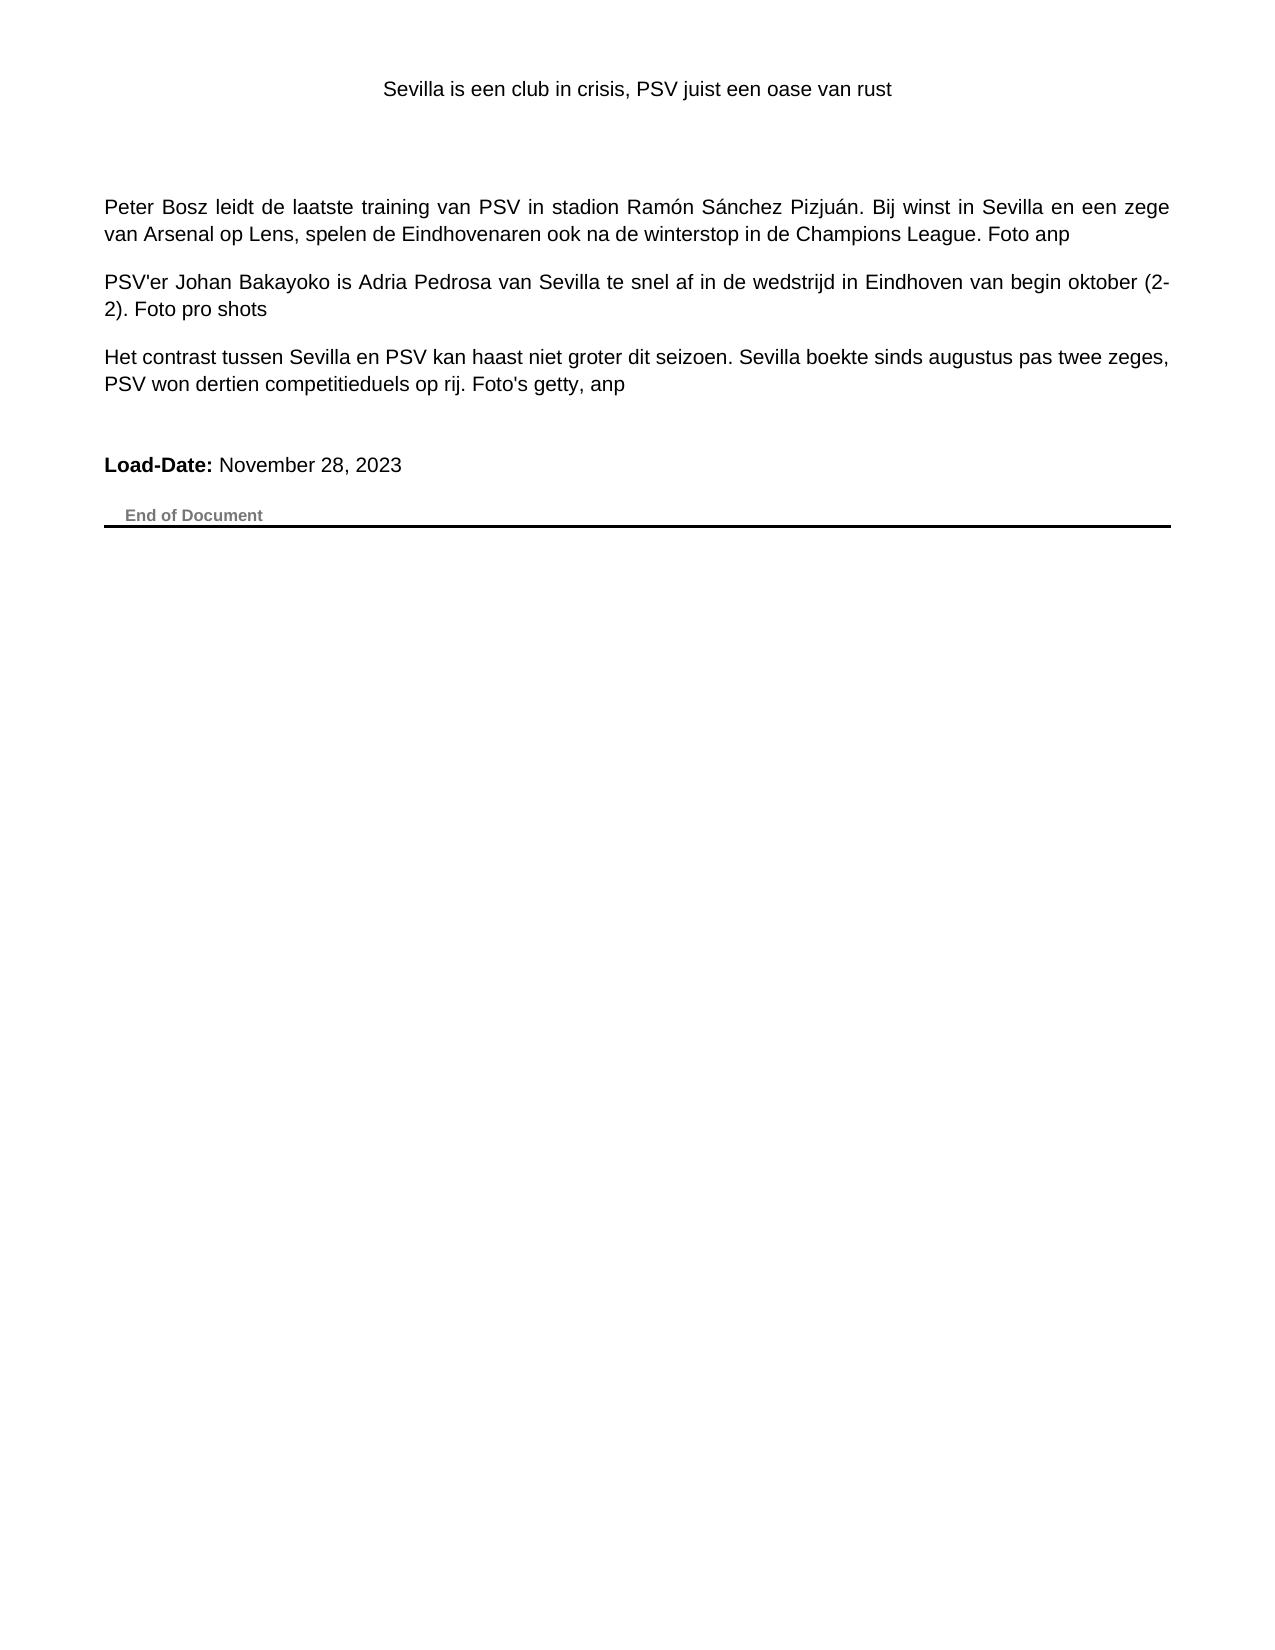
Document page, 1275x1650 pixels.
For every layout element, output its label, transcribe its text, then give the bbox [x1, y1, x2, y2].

text Load-Date: November 28, 2023 [104, 421, 1171, 477]
text Peter Bosz leidt de laatste training van PSV in stadion Ramón Sánchez Pizjuán. Bij winst in Sevilla en een zege van Arsenal op Lens, spelen de Eindhovenaren ook na de winterstop in de Champions League. Foto anp [104, 192, 1171, 246]
text End of Document [125, 506, 1171, 525]
text Het contrast tussen Sevilla en PSV kan haast niet groter dit seizoen. Sevilla boekte sinds augustus pas twee zeges, PSV won dertien competitieduels op rij. Foto's getty, anp [104, 342, 1171, 396]
text PSV'er Johan Bakayoko is Adria Pedrosa van Sevilla te snel af in de wedstrijd in Eindhoven van begin oktober (2-2). Foto pro shots [104, 267, 1171, 321]
